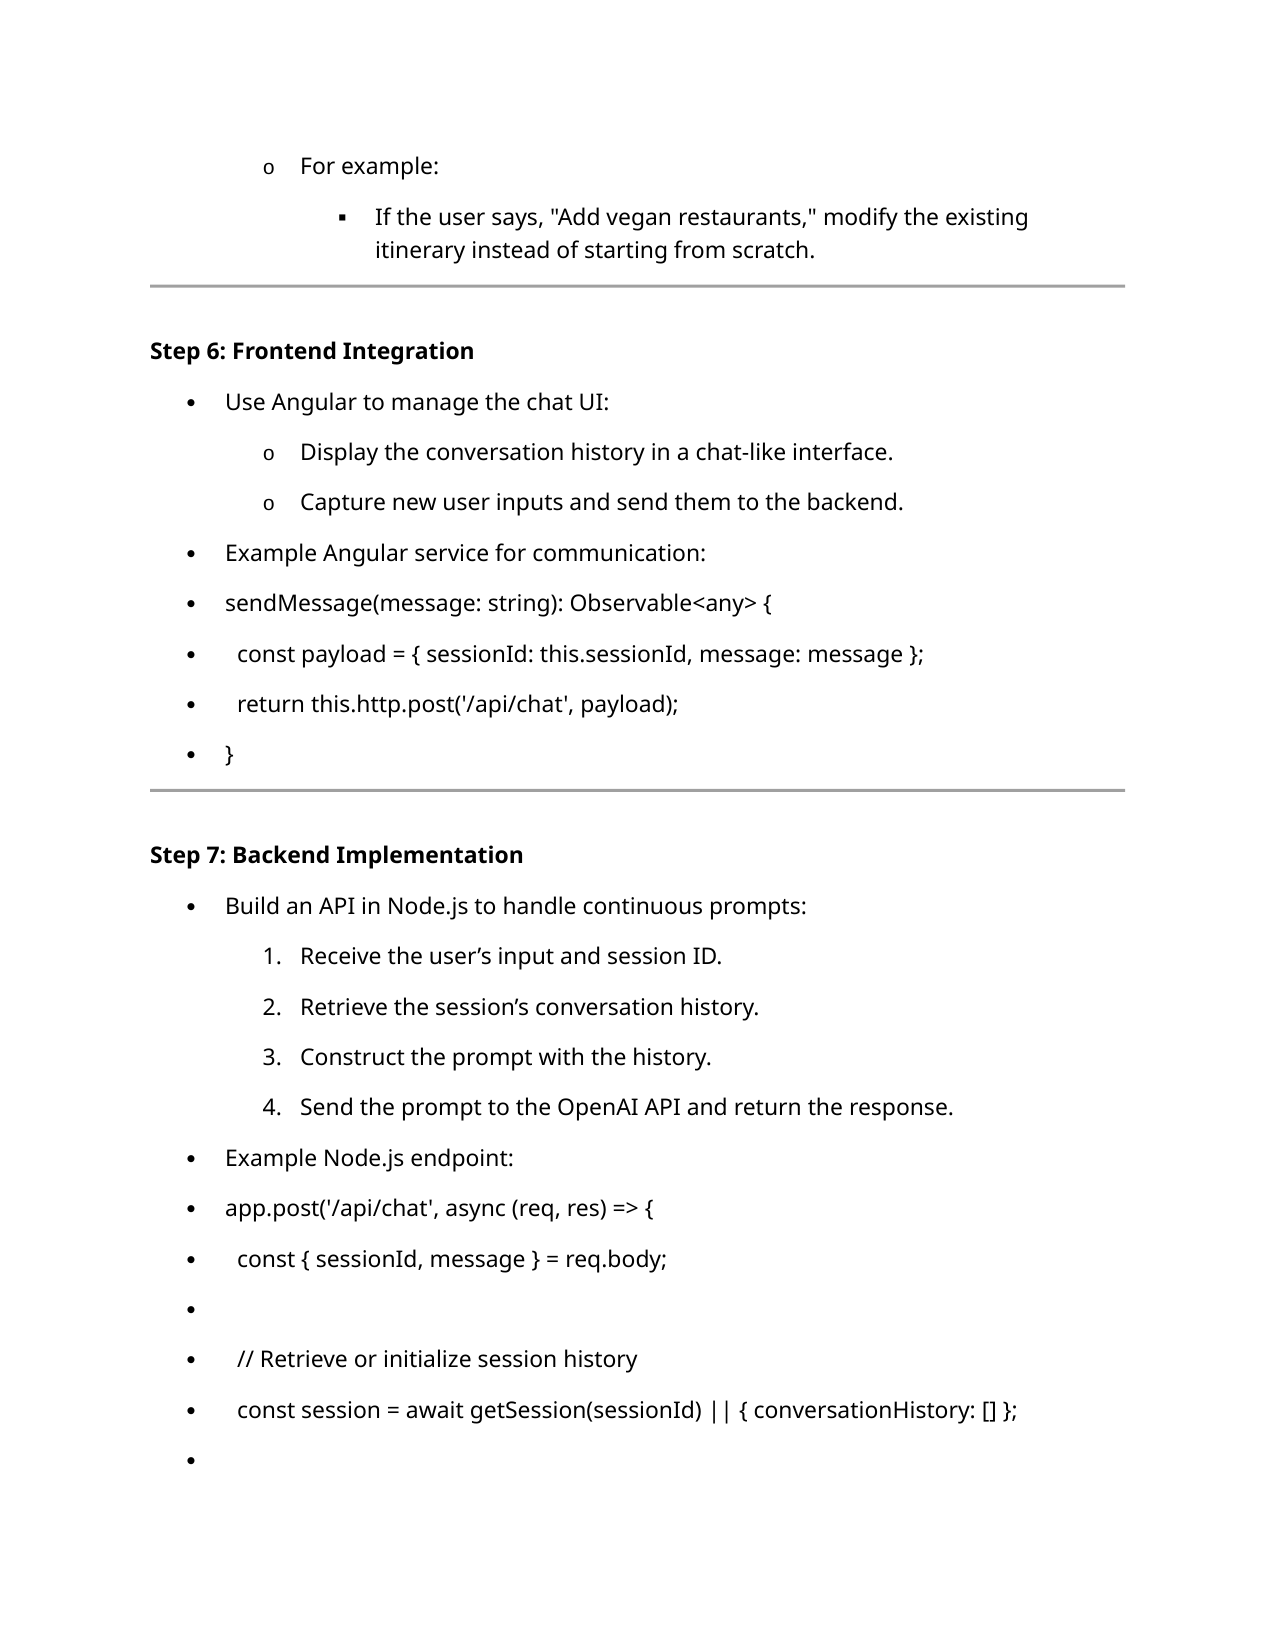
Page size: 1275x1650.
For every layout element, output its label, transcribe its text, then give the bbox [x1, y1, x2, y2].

list Build an API in Node.js to handle continuous prompts: [187, 889, 1125, 921]
list Example Angular service for communication: [187, 537, 1125, 568]
list app.post('/api/chat', async (req, res) => { [187, 1192, 1125, 1223]
list If the user says, "Add vegan restaurants," modify the existing itinerary instead of starting from scratch. [337, 200, 1125, 265]
text Step 6: Frontend Integration [150, 335, 1125, 366]
list sendMessage(message: string): Observable<any> { [187, 587, 1125, 618]
list For example: [262, 150, 1125, 181]
list Example Node.js endpoint: [187, 1142, 1125, 1173]
list Receive the user’s input and session ID. [262, 940, 1125, 971]
list // Retrieve or initialize session history [187, 1343, 1125, 1374]
list } [187, 738, 1125, 769]
list Send the prompt to the OpenAI API and return the response. [262, 1091, 1125, 1122]
list const session = await getSession(sessionId) || { conversationHistory: [] }; [187, 1394, 1125, 1425]
list Display the conversation history in a chat-like interface. [262, 436, 1125, 467]
text Step 7: Backend Implementation [150, 839, 1125, 870]
list Retrieve the session’s conversation history. [262, 990, 1125, 1022]
list const { sessionId, message } = req.body; [187, 1242, 1125, 1274]
list return this.http.post('/api/chat', payload); [187, 688, 1125, 719]
list Use Angular to manage the chat UI: [187, 385, 1125, 417]
list const payload = { sessionId: this.sessionId, message: message }; [187, 637, 1125, 669]
list Construct the prompt with the history. [262, 1041, 1125, 1072]
list Capture new user inputs and send them to the backend. [262, 486, 1125, 517]
